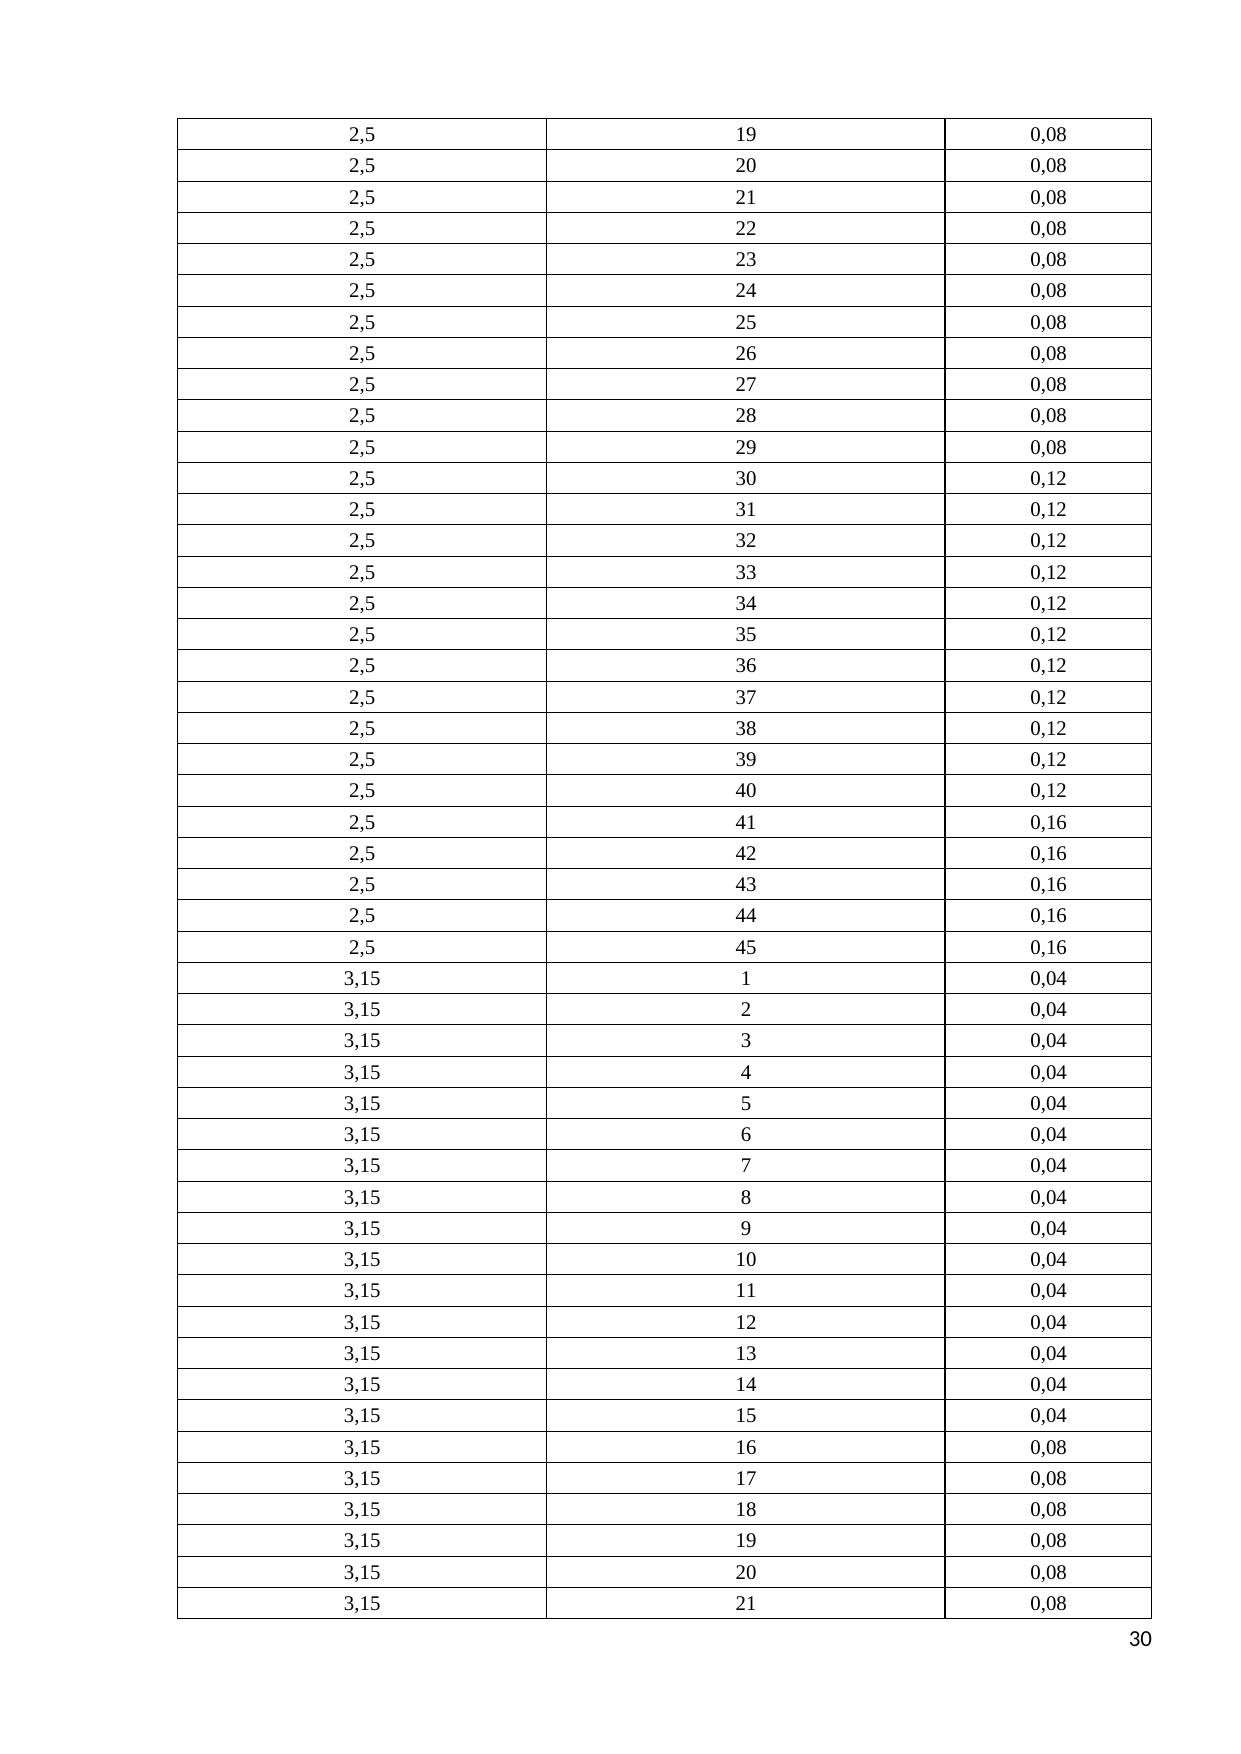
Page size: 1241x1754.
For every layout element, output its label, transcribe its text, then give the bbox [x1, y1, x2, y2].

table_cell 0,08 [946, 400, 1151, 431]
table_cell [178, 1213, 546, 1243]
table_cell 35 [547, 619, 944, 649]
table_cell 22 [547, 213, 944, 243]
table_cell 30 [547, 463, 944, 493]
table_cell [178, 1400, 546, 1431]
table_cell 26 [547, 338, 944, 368]
table_cell 0,12 [946, 682, 1151, 712]
table_cell 3 [547, 1025, 944, 1056]
table_cell 2,5 [178, 494, 546, 524]
table_cell 0,04 [946, 1025, 1151, 1056]
table_cell 0,12 [946, 494, 1151, 524]
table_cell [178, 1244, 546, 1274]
table_cell 31 [547, 494, 944, 524]
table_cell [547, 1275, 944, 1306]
table_cell 0,12 [946, 619, 1151, 649]
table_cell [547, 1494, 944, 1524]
table_cell 24 [547, 275, 944, 306]
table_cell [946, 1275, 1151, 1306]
table_cell 4 [547, 1057, 944, 1087]
table_cell 0,04 [946, 1119, 1151, 1149]
table_cell 38 [547, 713, 944, 743]
table_cell 0,08 [946, 244, 1151, 274]
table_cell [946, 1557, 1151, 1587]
table_cell 43 [547, 869, 944, 899]
table_cell 42 [547, 838, 944, 868]
table_cell 3,15 [178, 1119, 546, 1149]
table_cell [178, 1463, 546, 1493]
table_cell 1 [547, 963, 944, 993]
table_cell 3,15 [178, 994, 546, 1024]
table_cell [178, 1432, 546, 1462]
table_cell 3,15 [178, 1182, 546, 1212]
table_cell 7 [547, 1150, 944, 1181]
table_cell 2,5 [178, 838, 546, 868]
table_cell 2,5 [178, 150, 546, 181]
table_cell 6 [547, 1119, 944, 1149]
table_cell 28 [547, 400, 944, 431]
table_cell 36 [547, 650, 944, 681]
table_cell 0,12 [946, 557, 1151, 587]
table_cell 0,08 [946, 213, 1151, 243]
table_cell 0,08 [946, 369, 1151, 399]
table_cell 0,04 [946, 1088, 1151, 1118]
table_cell 0,08 [946, 338, 1151, 368]
table_cell 0,12 [946, 463, 1151, 493]
table_cell 2,5 [178, 307, 546, 337]
table_cell 33 [547, 557, 944, 587]
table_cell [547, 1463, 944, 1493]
table_cell 44 [547, 900, 944, 931]
table_cell 2,5 [178, 275, 546, 306]
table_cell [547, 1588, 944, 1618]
table_cell 25 [547, 307, 944, 337]
table_cell 0,12 [946, 775, 1151, 806]
table_cell 29 [547, 432, 944, 462]
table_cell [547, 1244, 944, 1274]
table_cell 3,15 [178, 1025, 546, 1056]
table_cell 0,16 [946, 932, 1151, 962]
table_cell 2,5 [178, 775, 546, 806]
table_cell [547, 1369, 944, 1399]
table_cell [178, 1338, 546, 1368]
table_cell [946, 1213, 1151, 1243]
table_cell 0,04 [946, 1057, 1151, 1087]
table_cell 8 [547, 1182, 944, 1212]
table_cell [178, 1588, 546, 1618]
table_cell 2,5 [178, 182, 546, 212]
table_cell 2,5 [178, 713, 546, 743]
table_cell 2,5 [178, 400, 546, 431]
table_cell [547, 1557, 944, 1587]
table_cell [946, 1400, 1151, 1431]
table_cell 0,08 [946, 307, 1151, 337]
table_cell 3,15 [178, 963, 546, 993]
table_cell 0,08 [946, 119, 1151, 149]
table_cell 34 [547, 588, 944, 618]
table_cell 0,04 [946, 1150, 1151, 1181]
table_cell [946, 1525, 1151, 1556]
table_cell 0,12 [946, 650, 1151, 681]
table_cell 41 [547, 807, 944, 837]
table_cell 2,5 [178, 463, 546, 493]
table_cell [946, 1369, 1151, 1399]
table_cell 2,5 [178, 525, 546, 556]
table_cell 0,16 [946, 869, 1151, 899]
table_cell 2,5 [178, 213, 546, 243]
table_cell 0,08 [946, 275, 1151, 306]
table_cell 2,5 [178, 432, 546, 462]
table_cell 0,12 [946, 744, 1151, 774]
table_cell 20 [547, 150, 944, 181]
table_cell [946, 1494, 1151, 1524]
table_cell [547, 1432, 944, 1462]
table_cell 2,5 [178, 807, 546, 837]
table_cell 0,12 [946, 713, 1151, 743]
table_cell 2,5 [178, 619, 546, 649]
table_cell 5 [547, 1088, 944, 1118]
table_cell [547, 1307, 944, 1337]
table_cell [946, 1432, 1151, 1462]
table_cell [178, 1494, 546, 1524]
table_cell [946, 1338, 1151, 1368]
table_cell 2,5 [178, 900, 546, 931]
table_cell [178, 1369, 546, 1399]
table_cell 0,16 [946, 900, 1151, 931]
table_cell 27 [547, 369, 944, 399]
table_cell 0,12 [946, 525, 1151, 556]
table_cell 3,15 [178, 1088, 546, 1118]
table_cell 2,5 [178, 744, 546, 774]
table_cell 2,5 [178, 244, 546, 274]
table_cell 40 [547, 775, 944, 806]
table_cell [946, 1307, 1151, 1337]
table_cell 0,04 [946, 963, 1151, 993]
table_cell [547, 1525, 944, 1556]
table_cell 3,15 [178, 1057, 546, 1087]
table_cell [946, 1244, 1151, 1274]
table_cell 2,5 [178, 682, 546, 712]
table_cell 0,16 [946, 807, 1151, 837]
table_cell 0,04 [946, 1182, 1151, 1212]
table_cell 32 [547, 525, 944, 556]
table_cell 45 [547, 932, 944, 962]
table_cell 2,5 [178, 557, 546, 587]
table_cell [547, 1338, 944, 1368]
table_cell 0,08 [946, 150, 1151, 181]
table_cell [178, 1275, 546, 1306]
table_cell 0,08 [946, 182, 1151, 212]
table_cell 0,12 [946, 588, 1151, 618]
table_cell 2,5 [178, 588, 546, 618]
table_cell 19 [547, 119, 944, 149]
table_cell 2,5 [178, 338, 546, 368]
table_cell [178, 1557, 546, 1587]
table_cell 21 [547, 182, 944, 212]
table_cell 2,5 [178, 932, 546, 962]
table_cell 23 [547, 244, 944, 274]
table_cell 2,5 [178, 369, 546, 399]
table_cell 0,08 [946, 432, 1151, 462]
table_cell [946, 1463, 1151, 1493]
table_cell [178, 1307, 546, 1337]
table_cell 2 [547, 994, 944, 1024]
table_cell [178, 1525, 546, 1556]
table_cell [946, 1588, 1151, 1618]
table_cell 0,16 [946, 838, 1151, 868]
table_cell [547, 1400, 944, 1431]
table_cell 39 [547, 744, 944, 774]
table_cell 0,04 [946, 994, 1151, 1024]
table_cell 3,15 [178, 1150, 546, 1181]
table_cell 37 [547, 682, 944, 712]
table_cell 2,5 [178, 869, 546, 899]
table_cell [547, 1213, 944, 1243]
table_cell 2,5 [178, 119, 546, 149]
table_cell 2,5 [178, 650, 546, 681]
